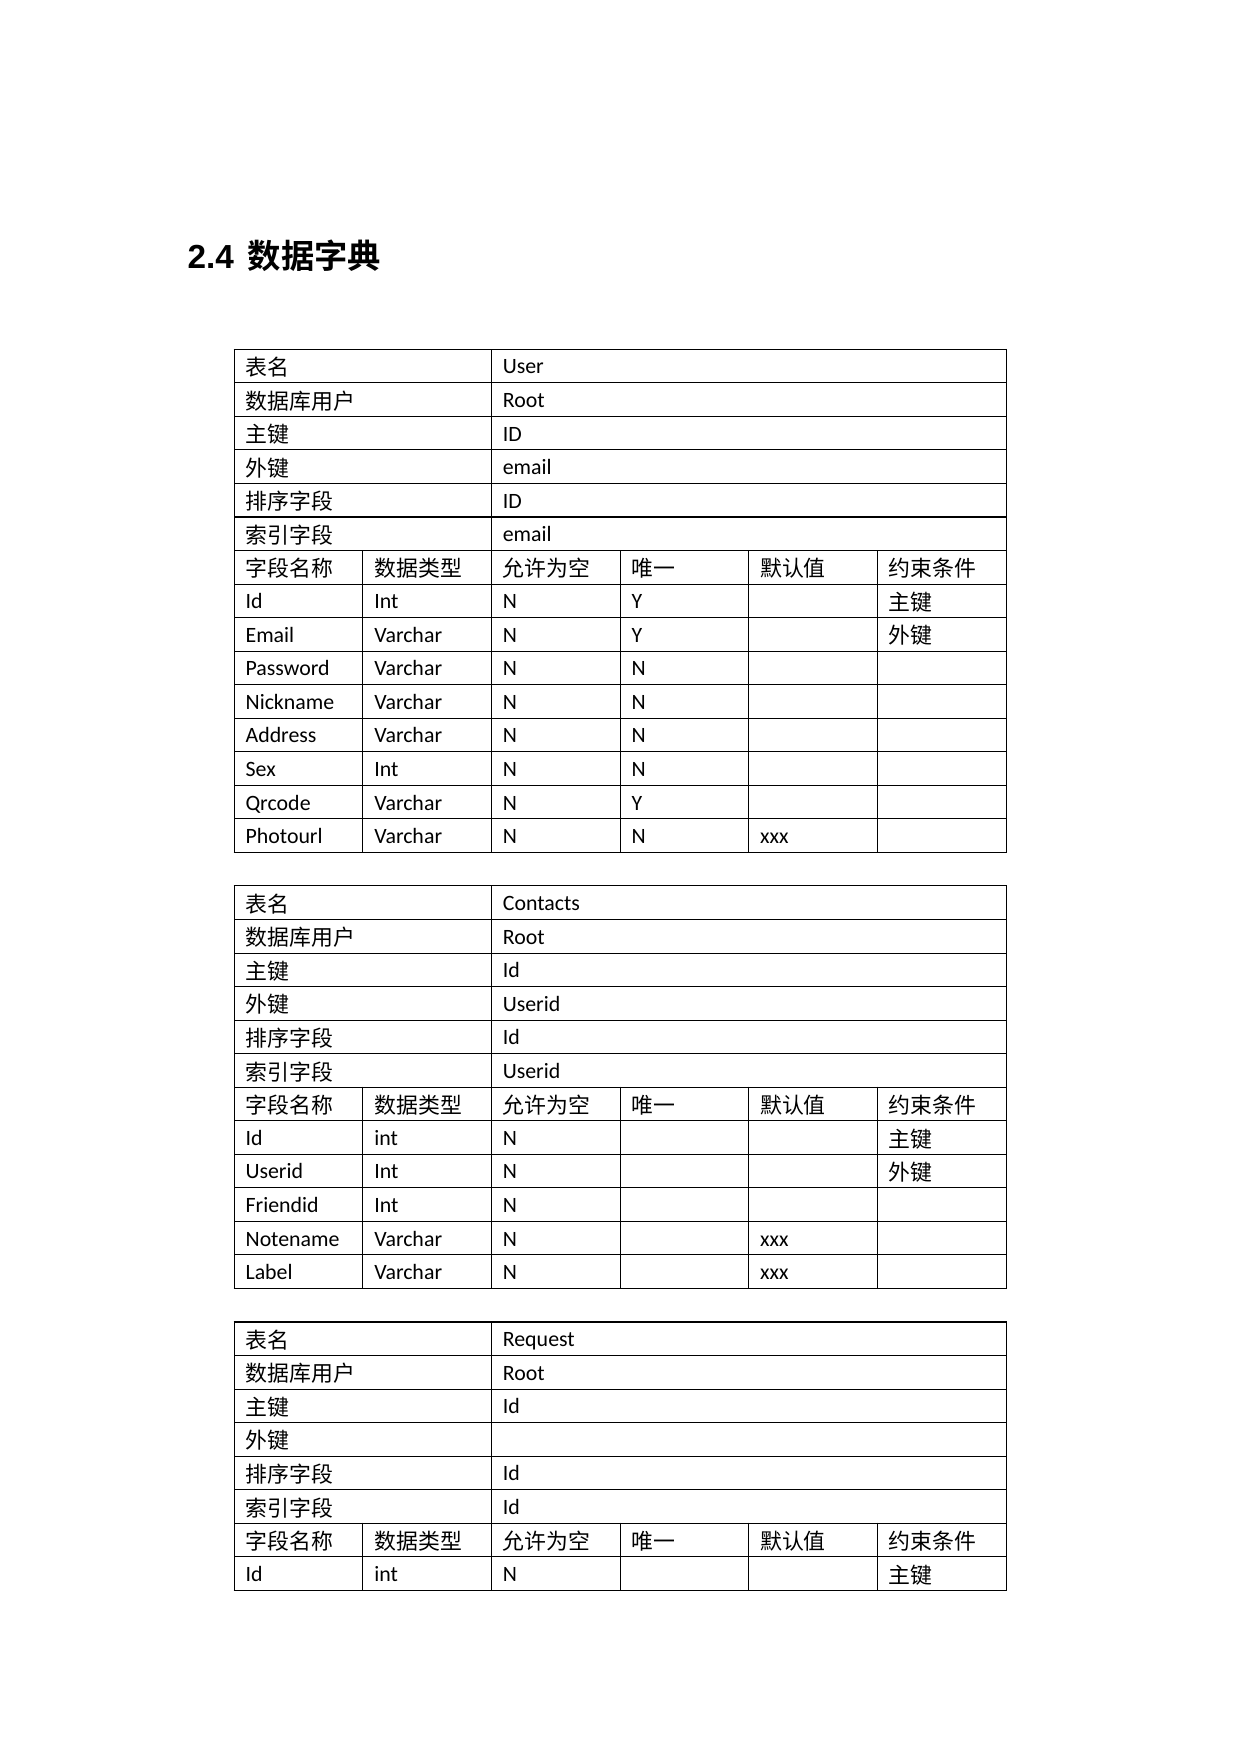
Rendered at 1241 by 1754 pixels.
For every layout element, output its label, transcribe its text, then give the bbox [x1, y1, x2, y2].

table_cell xxx [749, 1222, 877, 1254]
table_cell 字段名称 [235, 1088, 362, 1120]
table_cell ID [492, 484, 1006, 516]
table_cell 字段名称 [235, 1524, 362, 1556]
table_cell [878, 652, 1006, 684]
table_cell 外键 [235, 987, 491, 1019]
table_cell email [492, 450, 1006, 483]
table_cell [749, 719, 877, 751]
table_cell Label [235, 1255, 362, 1288]
table_cell 数据类型 [363, 1524, 491, 1556]
table_cell N [492, 1222, 620, 1254]
table_cell 主键 [235, 1390, 491, 1422]
table_header User [492, 350, 1006, 382]
table_cell Int [363, 585, 491, 617]
table_cell [878, 819, 1006, 852]
table_cell 唯一 [621, 1088, 748, 1120]
table_cell [878, 1255, 1006, 1288]
table_cell N [492, 1188, 620, 1221]
table_cell [621, 1121, 748, 1154]
table_cell N [492, 786, 620, 818]
table_cell [492, 1423, 1006, 1456]
table_cell 约束条件 [878, 1524, 1006, 1556]
table_cell 数据库用户 [235, 383, 491, 416]
table_header 表名 [235, 886, 491, 919]
table_cell 索引字段 [235, 1054, 491, 1087]
table_cell ID [492, 417, 1006, 449]
table_cell 外键 [878, 618, 1006, 651]
table_cell [621, 1255, 748, 1288]
table_cell 字段名称 [235, 551, 362, 583]
table_cell Nickname [235, 685, 362, 718]
table_cell [878, 1188, 1006, 1221]
table_cell Email [235, 618, 362, 651]
table_cell Address [235, 719, 362, 751]
table_cell int [363, 1121, 491, 1154]
table_cell 排序字段 [235, 1021, 491, 1053]
table_cell 主键 [878, 1557, 1006, 1590]
table_cell [749, 1557, 877, 1590]
table_cell N [492, 618, 620, 651]
table_cell N [621, 685, 748, 718]
table_cell N [492, 1121, 620, 1154]
table_cell [878, 685, 1006, 718]
table_cell 允许为空 [492, 551, 620, 583]
table_cell Id [235, 585, 362, 617]
table_cell Int [363, 1155, 491, 1187]
table_cell N [621, 719, 748, 751]
table_cell Photourl [235, 819, 362, 852]
table_cell 排序字段 [235, 484, 491, 516]
table_cell N [621, 652, 748, 684]
table_cell xxx [749, 819, 877, 852]
table_cell [621, 1557, 748, 1590]
table_cell Id [492, 1021, 1006, 1053]
table_cell N [492, 1557, 620, 1590]
table_cell N [492, 685, 620, 718]
table_cell [878, 719, 1006, 751]
table_cell Int [363, 752, 491, 785]
table_cell Varchar [363, 786, 491, 818]
table_cell Varchar [363, 1222, 491, 1254]
table_cell Varchar [363, 719, 491, 751]
table_cell 外键 [878, 1155, 1006, 1187]
table_cell 主键 [235, 954, 491, 986]
table_cell Id [235, 1557, 362, 1590]
table_cell 默认值 [749, 1524, 877, 1556]
table_cell Varchar [363, 685, 491, 718]
table_cell N [492, 719, 620, 751]
table_header Request [492, 1323, 1006, 1355]
table_cell [749, 1121, 877, 1154]
table_cell N [492, 1255, 620, 1288]
table_cell Id [235, 1121, 362, 1154]
table_cell int [363, 1557, 491, 1590]
table_cell 主键 [878, 585, 1006, 617]
table_cell Qrcode [235, 786, 362, 818]
table_cell Int [363, 1188, 491, 1221]
table_cell N [492, 819, 620, 852]
table_header Contacts [492, 886, 1006, 919]
table_cell Id [492, 1390, 1006, 1422]
table_cell 允许为空 [492, 1088, 620, 1120]
table_cell xxx [749, 1255, 877, 1288]
table_cell 唯一 [621, 551, 748, 583]
table_cell 主键 [878, 1121, 1006, 1154]
table_cell [749, 1188, 877, 1221]
table_cell Y [621, 585, 748, 617]
table_cell 索引字段 [235, 518, 491, 550]
table_cell 允许为空 [492, 1524, 620, 1556]
table_cell Friendid [235, 1188, 362, 1221]
table_cell 索引字段 [235, 1490, 491, 1523]
table_cell N [492, 1155, 620, 1187]
table_cell 数据类型 [363, 551, 491, 583]
table_cell 默认值 [749, 551, 877, 583]
table_cell 约束条件 [878, 1088, 1006, 1120]
table_cell [749, 752, 877, 785]
table_cell Userid [492, 1054, 1006, 1087]
table_cell [749, 618, 877, 651]
table_cell 唯一 [621, 1524, 748, 1556]
table_cell [621, 1188, 748, 1221]
table_cell 数据库用户 [235, 920, 491, 952]
table_cell [749, 685, 877, 718]
table_cell [621, 1155, 748, 1187]
table_cell Varchar [363, 1255, 491, 1288]
table_cell 数据库用户 [235, 1356, 491, 1388]
table_cell Password [235, 652, 362, 684]
table_cell N [492, 652, 620, 684]
table_cell N [492, 585, 620, 617]
table_cell 默认值 [749, 1088, 877, 1120]
table_cell Id [492, 1457, 1006, 1489]
table_cell Y [621, 618, 748, 651]
table_cell [878, 786, 1006, 818]
table_cell Root [492, 1356, 1006, 1388]
table_cell Y [621, 786, 748, 818]
table_cell 排序字段 [235, 1457, 491, 1489]
table_cell Root [492, 383, 1006, 416]
table_cell [749, 652, 877, 684]
table_cell [749, 786, 877, 818]
table_cell Varchar [363, 652, 491, 684]
table_cell N [621, 752, 748, 785]
table_cell N [621, 819, 748, 852]
table_cell Userid [235, 1155, 362, 1187]
table_cell email [492, 518, 1006, 550]
table_cell [878, 1222, 1006, 1254]
table_cell Root [492, 920, 1006, 952]
table_header 表名 [235, 350, 491, 382]
table_cell Id [492, 954, 1006, 986]
table_cell [749, 585, 877, 617]
table_cell Varchar [363, 618, 491, 651]
table_cell 约束条件 [878, 551, 1006, 583]
table_cell N [492, 752, 620, 785]
table_cell [621, 1222, 748, 1254]
table_cell Userid [492, 987, 1006, 1019]
table_cell Notename [235, 1222, 362, 1254]
table_cell 主键 [235, 417, 491, 449]
subtitle 数据字典 [187, 222, 1053, 287]
table_cell Varchar [363, 819, 491, 852]
table_cell 数据类型 [363, 1088, 491, 1120]
table_cell Sex [235, 752, 362, 785]
table_cell 外键 [235, 450, 491, 483]
table_header 表名 [235, 1323, 491, 1355]
table_cell [749, 1155, 877, 1187]
table_cell 外键 [235, 1423, 491, 1456]
table_cell [878, 752, 1006, 785]
table_cell Id [492, 1490, 1006, 1523]
